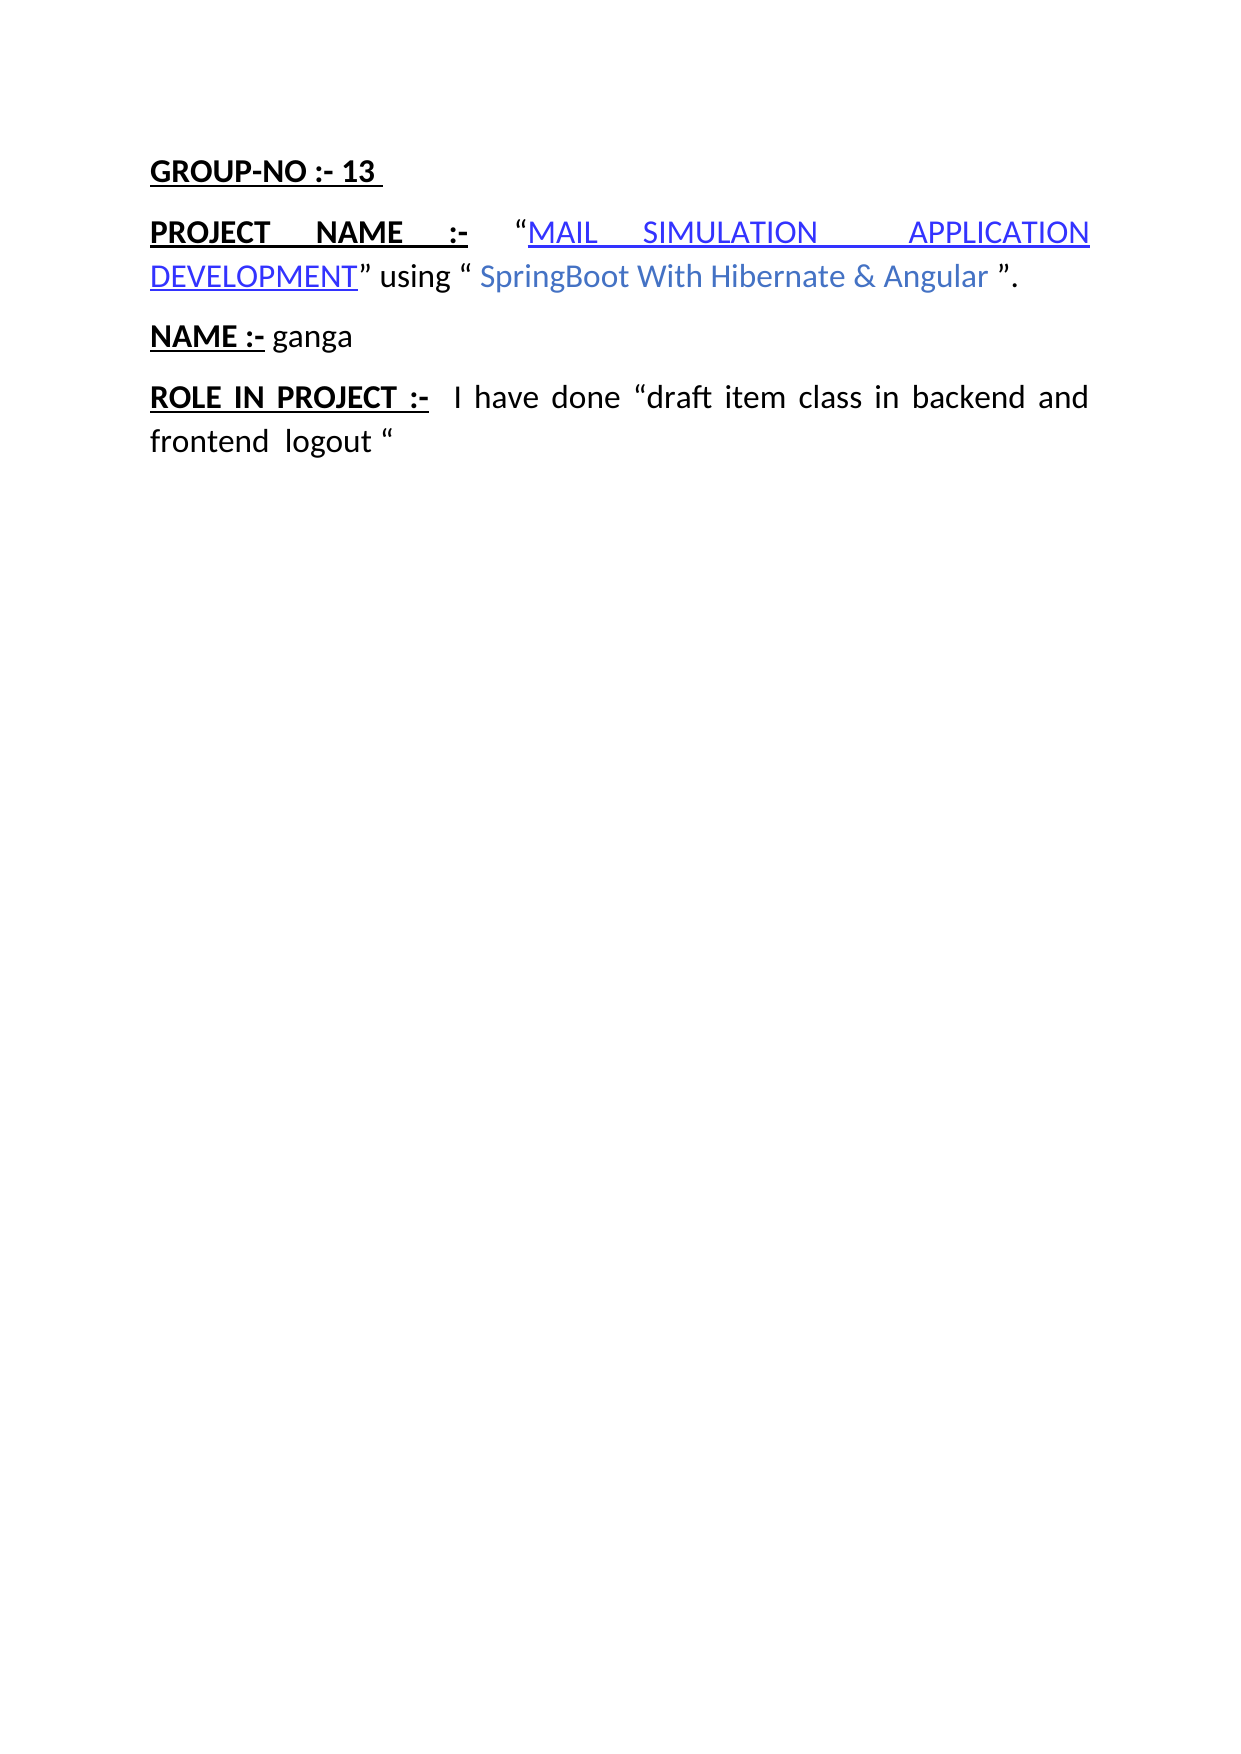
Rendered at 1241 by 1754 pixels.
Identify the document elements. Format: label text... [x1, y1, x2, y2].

text ROLE IN PROJECT :- I have done “draft item class in backend and frontend logout “ [150, 376, 1090, 461]
text NAME :- ganga [150, 315, 1090, 356]
text PROJECT NAME :- “MAIL SIMULATION APPLICATION DEVELOPMENT” using “ SpringBoot With Hibernate & Angular ”. [150, 211, 1090, 295]
text GROUP-NO :- 13 [150, 150, 1090, 191]
